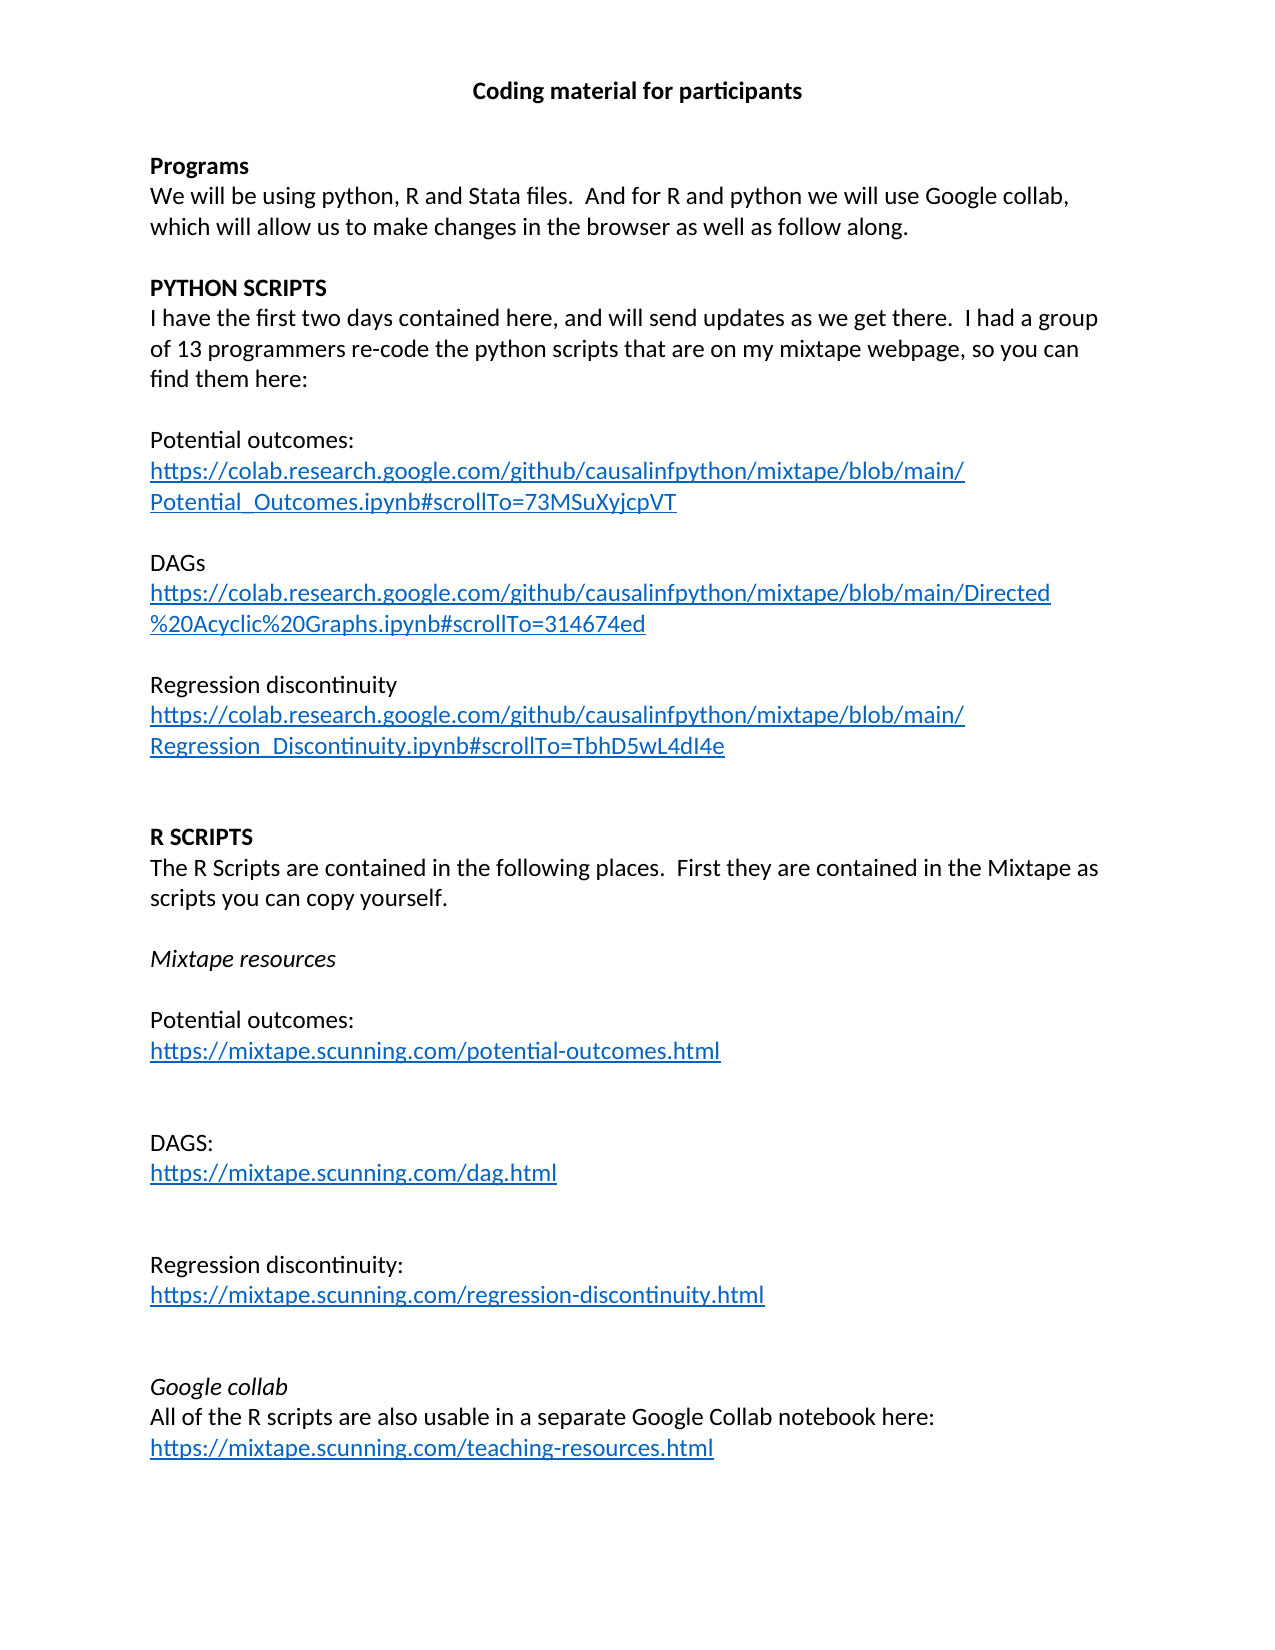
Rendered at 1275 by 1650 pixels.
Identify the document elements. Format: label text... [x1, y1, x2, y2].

text https://mixtape.scunning.com/potential-outcomes.html [150, 1035, 1125, 1066]
text https://mixtape.scunning.com/teaching-resources.html [150, 1432, 1125, 1462]
text https://mixtape.scunning.com/regression-discontinuity.html [150, 1279, 1125, 1310]
text The R Scripts are contained in the following places. First they are contained in the Mixtape as scripts you can copy yourself. [150, 852, 1125, 913]
text Potential outcomes: [150, 1004, 1125, 1035]
text R SCRIPTS [150, 821, 1125, 852]
text Mixtape resources [150, 943, 1125, 974]
text Programs [150, 150, 1125, 181]
text https://colab.research.google.com/github/causalinfpython/mixtape/blob/main/Potential_Outcomes.ipynb#scrollTo=73MSuXyjcpVT [150, 455, 1125, 516]
text All of the R scripts are also usable in a separate Google Collab notebook here: [150, 1401, 1125, 1432]
text DAGs [150, 547, 1125, 577]
text Regression discontinuity [150, 669, 1125, 699]
text We will be using python, R and Stata files. And for R and python we will use Google collab, which will allow us to make changes in the browser as well as follow along. [150, 181, 1125, 242]
text https://colab.research.google.com/github/causalinfpython/mixtape/blob/main/Regression_Discontinuity.ipynb#scrollTo=TbhD5wL4dI4e [150, 699, 1125, 760]
text https://mixtape.scunning.com/dag.html [150, 1157, 1125, 1188]
text DAGS: [150, 1127, 1125, 1157]
text Google collab [150, 1371, 1125, 1401]
text Potential outcomes: [150, 425, 1125, 455]
text https://colab.research.google.com/github/causalinfpython/mixtape/blob/main/Directed%20Acyclic%20Graphs.ipynb#scrollTo=314674ed [150, 577, 1125, 638]
text Regression discontinuity: [150, 1249, 1125, 1279]
text PYTHON SCRIPTS [150, 272, 1125, 303]
text I have the first two days contained here, and will send updates as we get there. I had a group of 13 programmers re-code the python scripts that are on my mixtape webpage, so you can find them here: [150, 303, 1125, 394]
